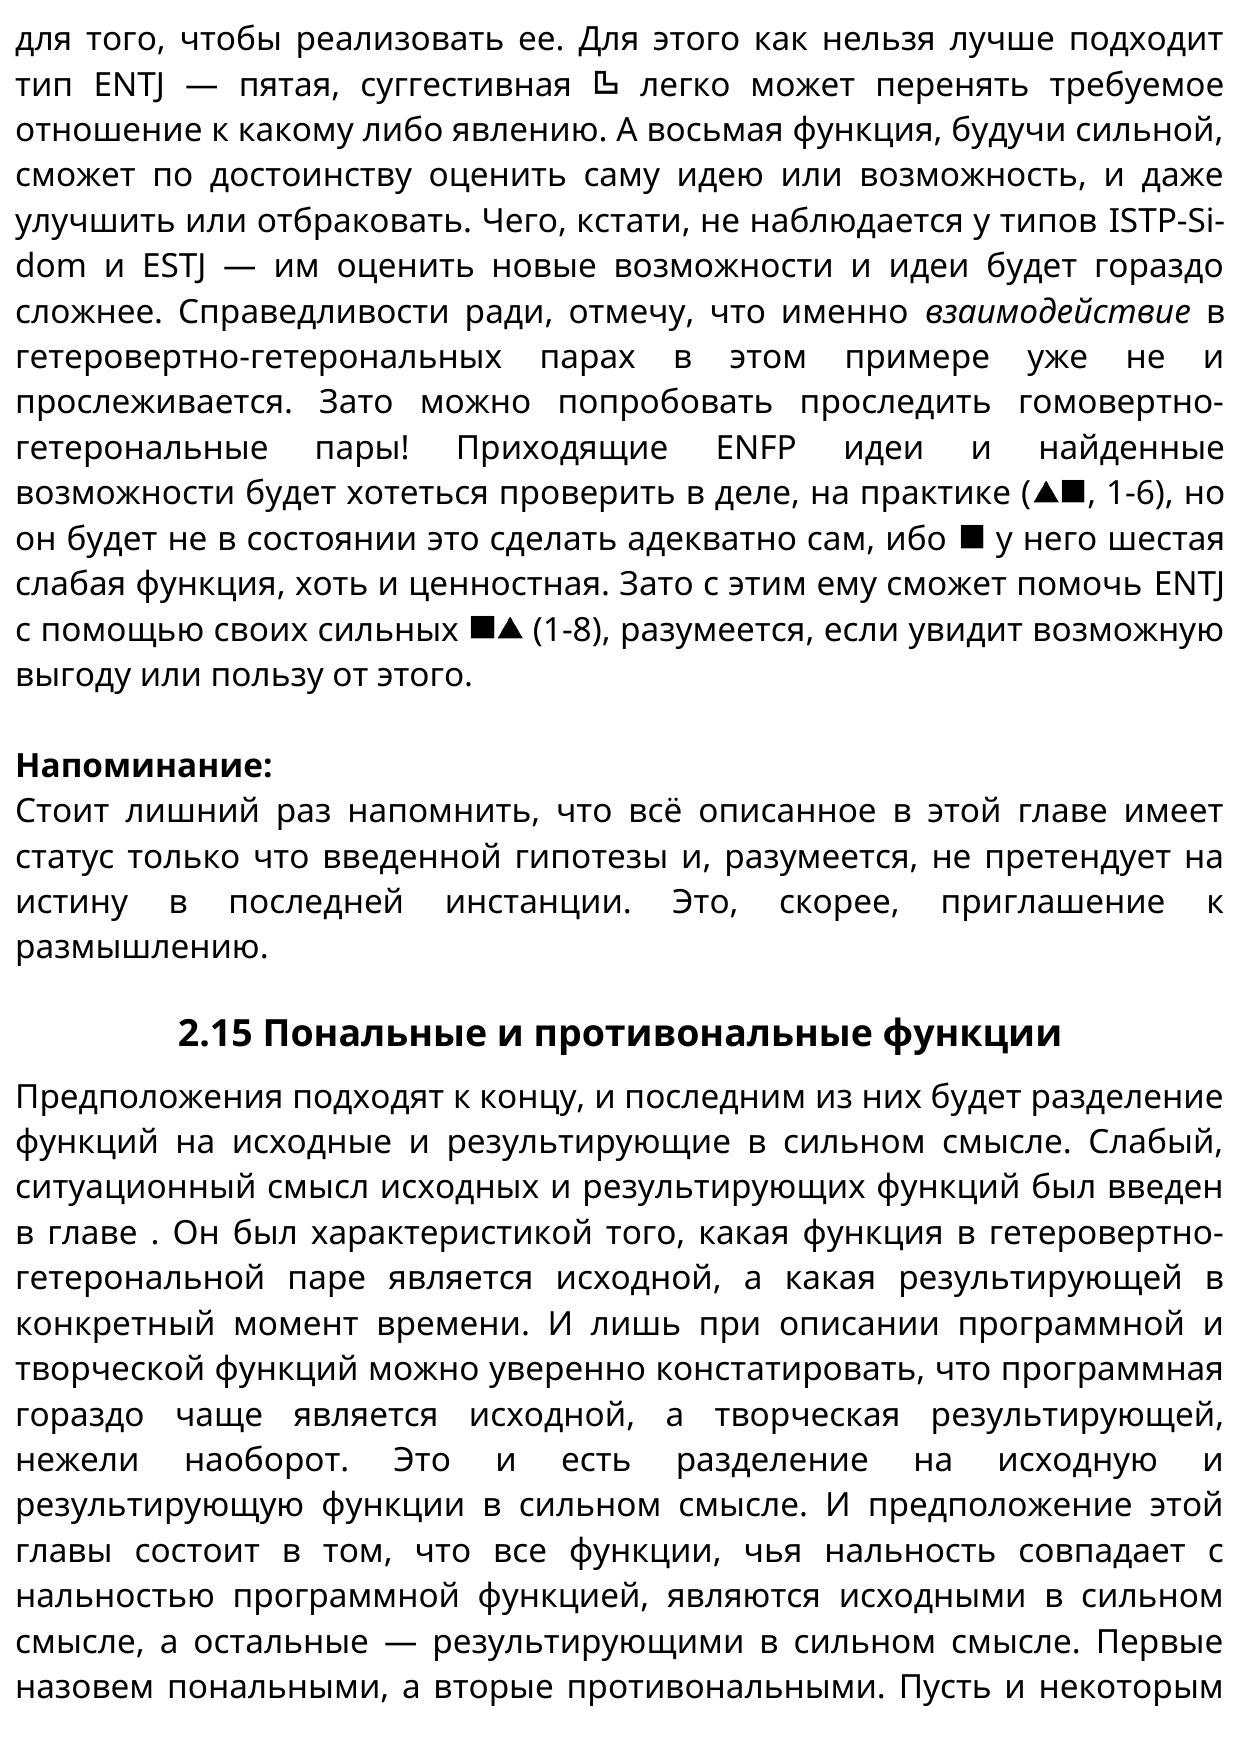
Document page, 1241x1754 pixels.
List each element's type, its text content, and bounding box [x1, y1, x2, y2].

text Стоит лишний раз напомнить, что всё описанное в этой главе имеет статус только что введенной гипотезы и, разумеется, не претендует на истину в последней инстанции. Это, скорее, приглашение к размышлению. [15, 787, 1225, 969]
subtitle 2.15 Пональные и противональные функции [15, 1007, 1225, 1058]
picture [958, 522, 986, 551]
picture [592, 68, 620, 96]
picture [1032, 477, 1087, 505]
picture [468, 613, 524, 641]
text Напоминание: [15, 742, 1225, 787]
